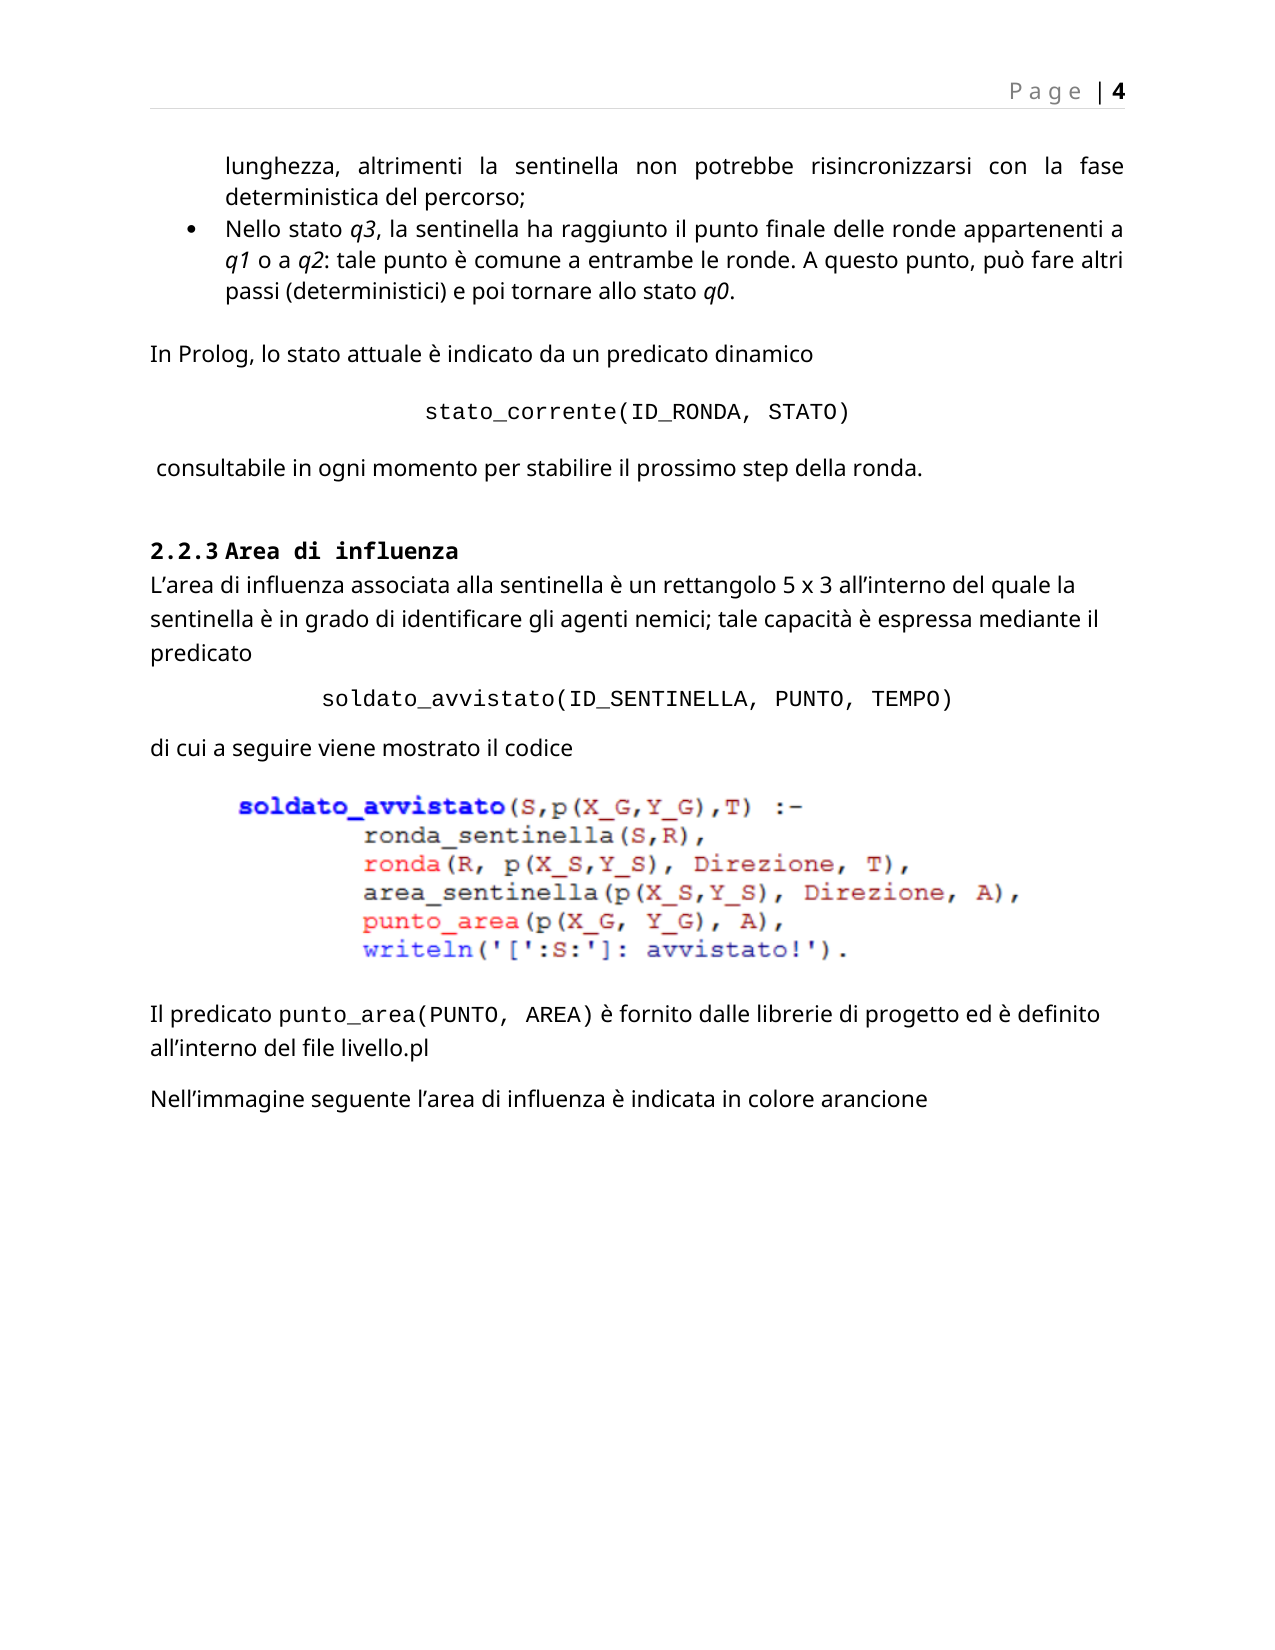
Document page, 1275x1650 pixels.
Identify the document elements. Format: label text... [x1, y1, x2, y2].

text Nell’immagine seguente l’area di influenza è indicata in colore arancione [150, 1083, 1125, 1114]
text Il predicato punto_area(PUNTO, AREA) è fornito dalle librerie di progetto ed è definito all’interno del file livello.pl [150, 998, 1125, 1063]
text consultabile in ogni momento per stabilire il prossimo step della ronda. [150, 452, 1125, 483]
text stato_corrente(ID_RONDA, STATO) [150, 400, 1125, 426]
text L’area di influenza associata alla sentinella è un rettangolo 5 x 3 all’interno del quale la sentinella è in grado di identificare gli agenti nemici; tale capacità è espressa mediante il predicato [150, 569, 1125, 668]
subtitle Area di influenza [150, 535, 1125, 566]
text soldato_avvistato(ID_SENTINELLA, PUNTO, TEMPO) [150, 687, 1125, 713]
text In Prolog, lo stato attuale è indicato da un predicato dinamico [150, 337, 1125, 369]
text di cui a seguire viene mostrato il codice [150, 731, 1125, 763]
